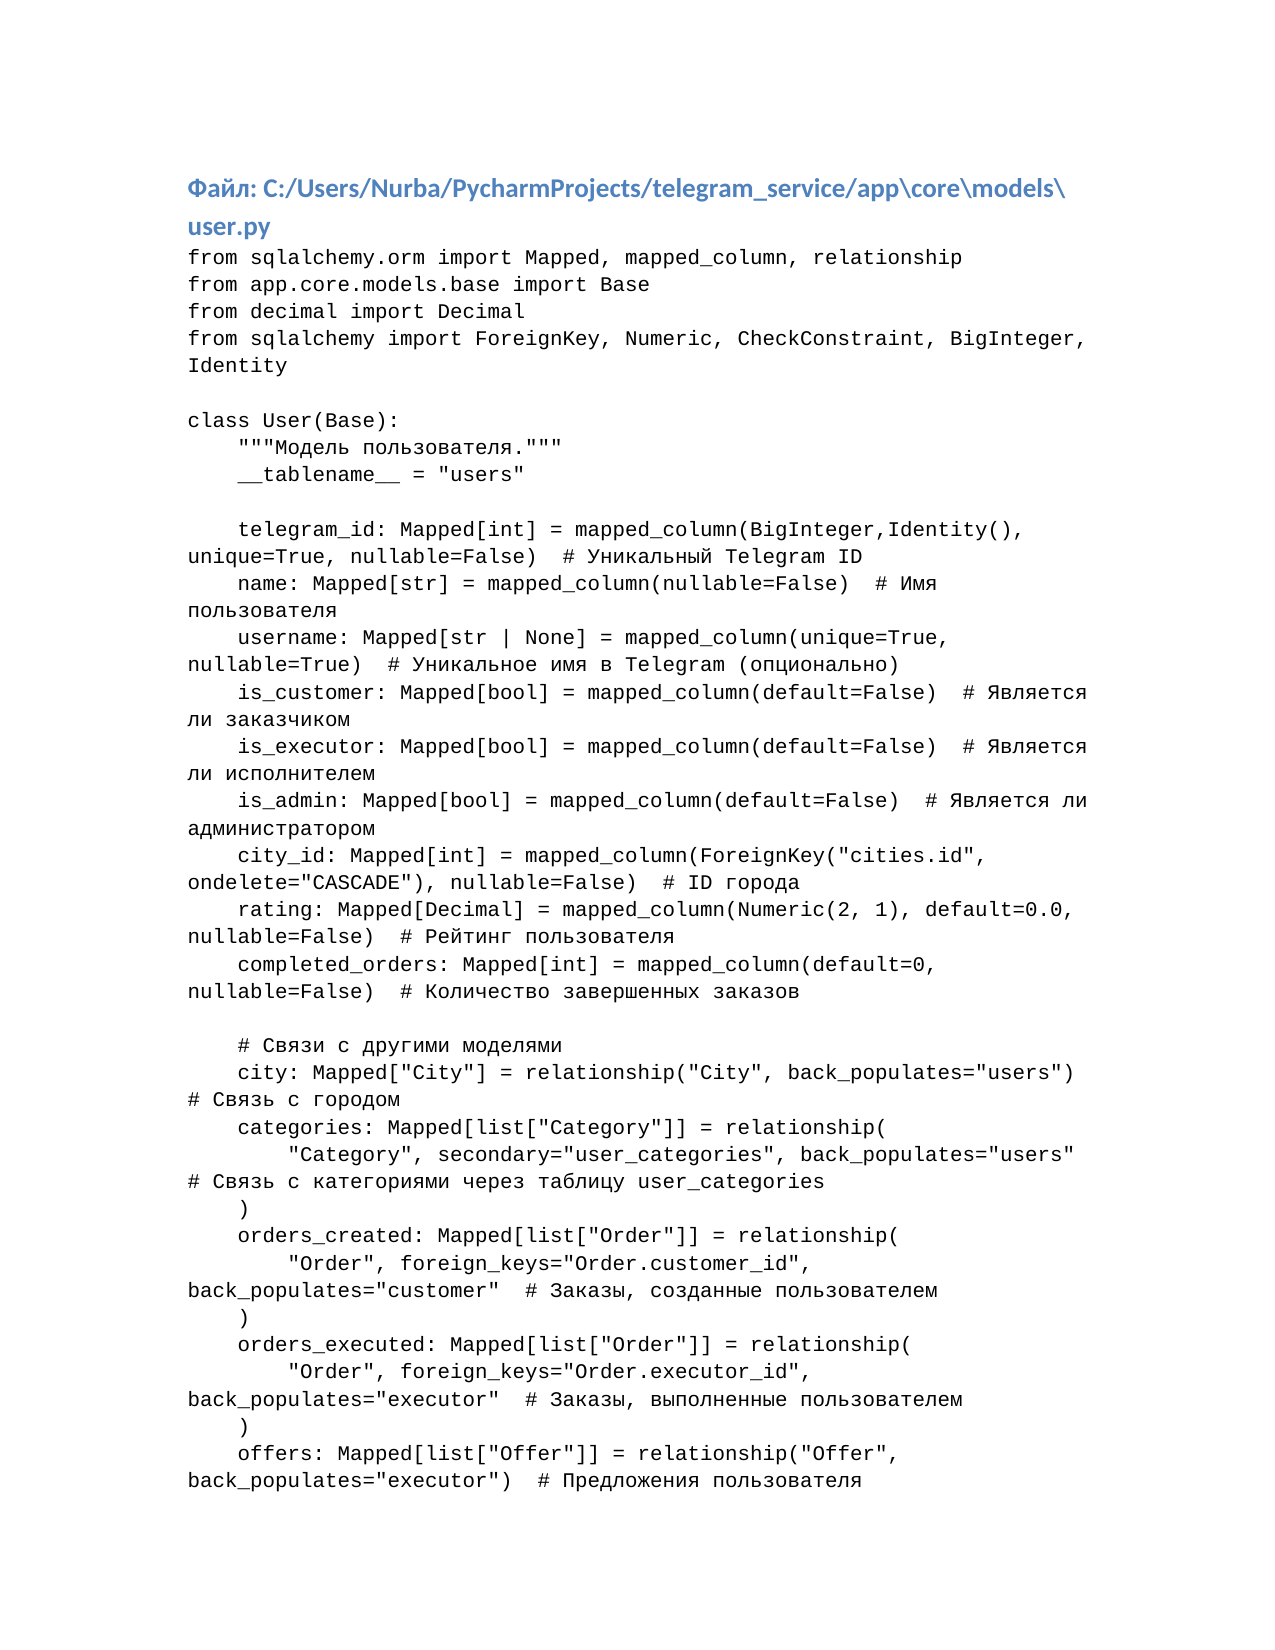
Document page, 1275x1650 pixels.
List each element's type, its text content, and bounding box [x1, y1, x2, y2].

subtitle Файл: C:/Users/Nurba/PycharmProjects/telegram_service/app\core\models\user.py [187, 171, 1087, 242]
